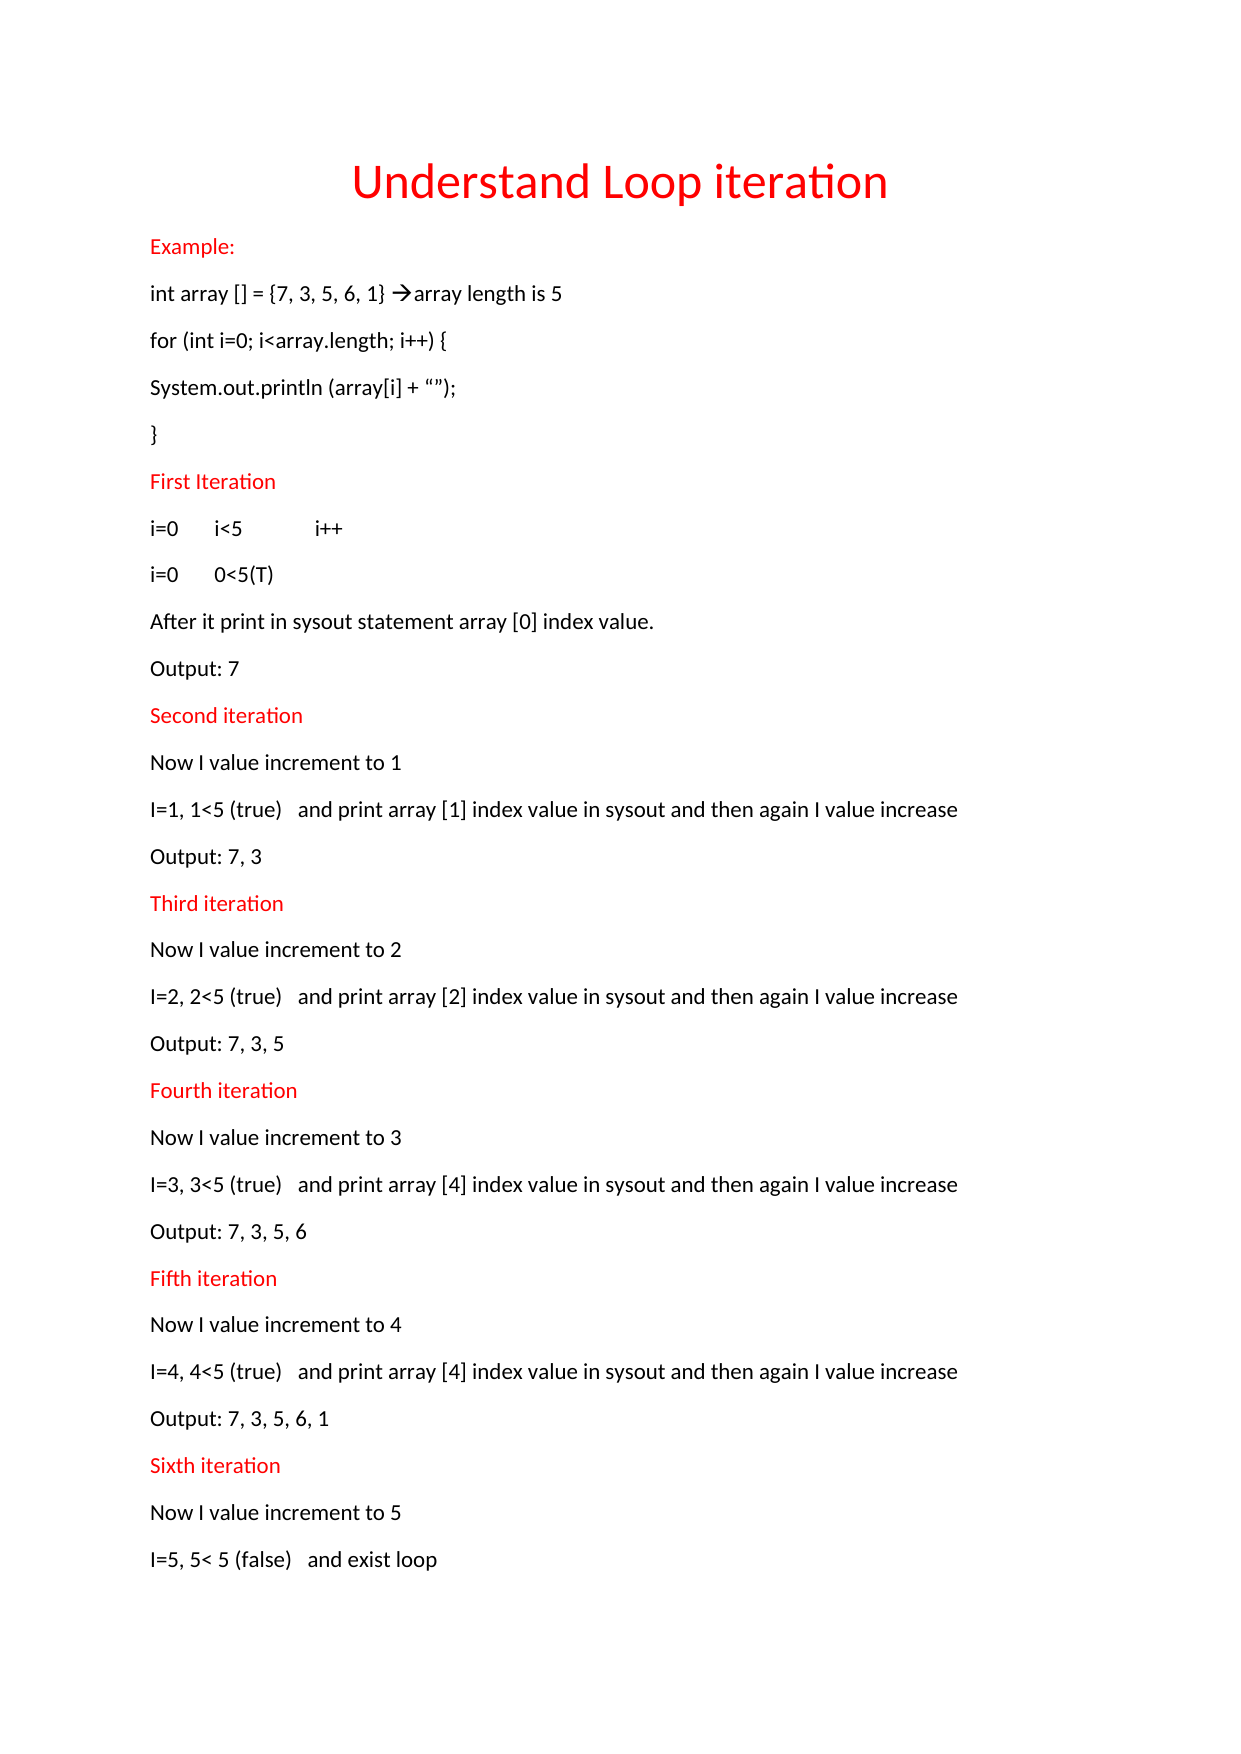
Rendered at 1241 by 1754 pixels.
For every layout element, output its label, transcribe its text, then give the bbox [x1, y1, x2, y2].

text Now I value increment to 5 [150, 1498, 1090, 1526]
text I=5, 5< 5 (false) and exist loop [150, 1545, 1090, 1573]
text Output: 7 [150, 654, 1090, 682]
text Output: 7, 3, 5 [150, 1029, 1090, 1057]
text i=0 i<5 i++ [150, 514, 1090, 542]
text for (int i=0; i<array.length; i++) { [150, 326, 1090, 354]
text I=2, 2<5 (true) and print array [2] index value in sysout and then again I value increase [150, 982, 1090, 1011]
text I=3, 3<5 (true) and print array [4] index value in sysout and then again I value increase [150, 1170, 1090, 1198]
text Output: 7, 3, 5, 6, 1 [150, 1404, 1090, 1432]
text int array [] = {7, 3, 5, 6, 1} array length is 5 [150, 279, 1090, 307]
text After it print in sysout statement array [0] index value. [150, 607, 1090, 636]
text I=4, 4<5 (true) and print array [4] index value in sysout and then again I value increase [150, 1357, 1090, 1386]
text Fifth iteration [150, 1264, 1090, 1292]
text Second iteration [150, 701, 1090, 729]
text First Iteration [150, 467, 1090, 495]
text Third iteration [150, 889, 1090, 917]
text Now I value increment to 2 [150, 936, 1090, 964]
text Example: [150, 232, 1090, 261]
text i=0 0<5(T) [150, 561, 1090, 589]
text Sixth iteration [150, 1451, 1090, 1479]
text Output: 7, 3 [150, 842, 1090, 870]
text Output: 7, 3, 5, 6 [150, 1217, 1090, 1245]
text Now I value increment to 1 [150, 748, 1090, 776]
text Fourth iteration [150, 1076, 1090, 1104]
text I=1, 1<5 (true) and print array [1] index value in sysout and then again I value increase [150, 795, 1090, 823]
text } [150, 420, 1090, 448]
text Now I value increment to 3 [150, 1123, 1090, 1151]
text Understand Loop iteration [150, 150, 1090, 211]
text Now I value increment to 4 [150, 1311, 1090, 1339]
text System.out.println (array[i] + “”); [150, 373, 1090, 401]
